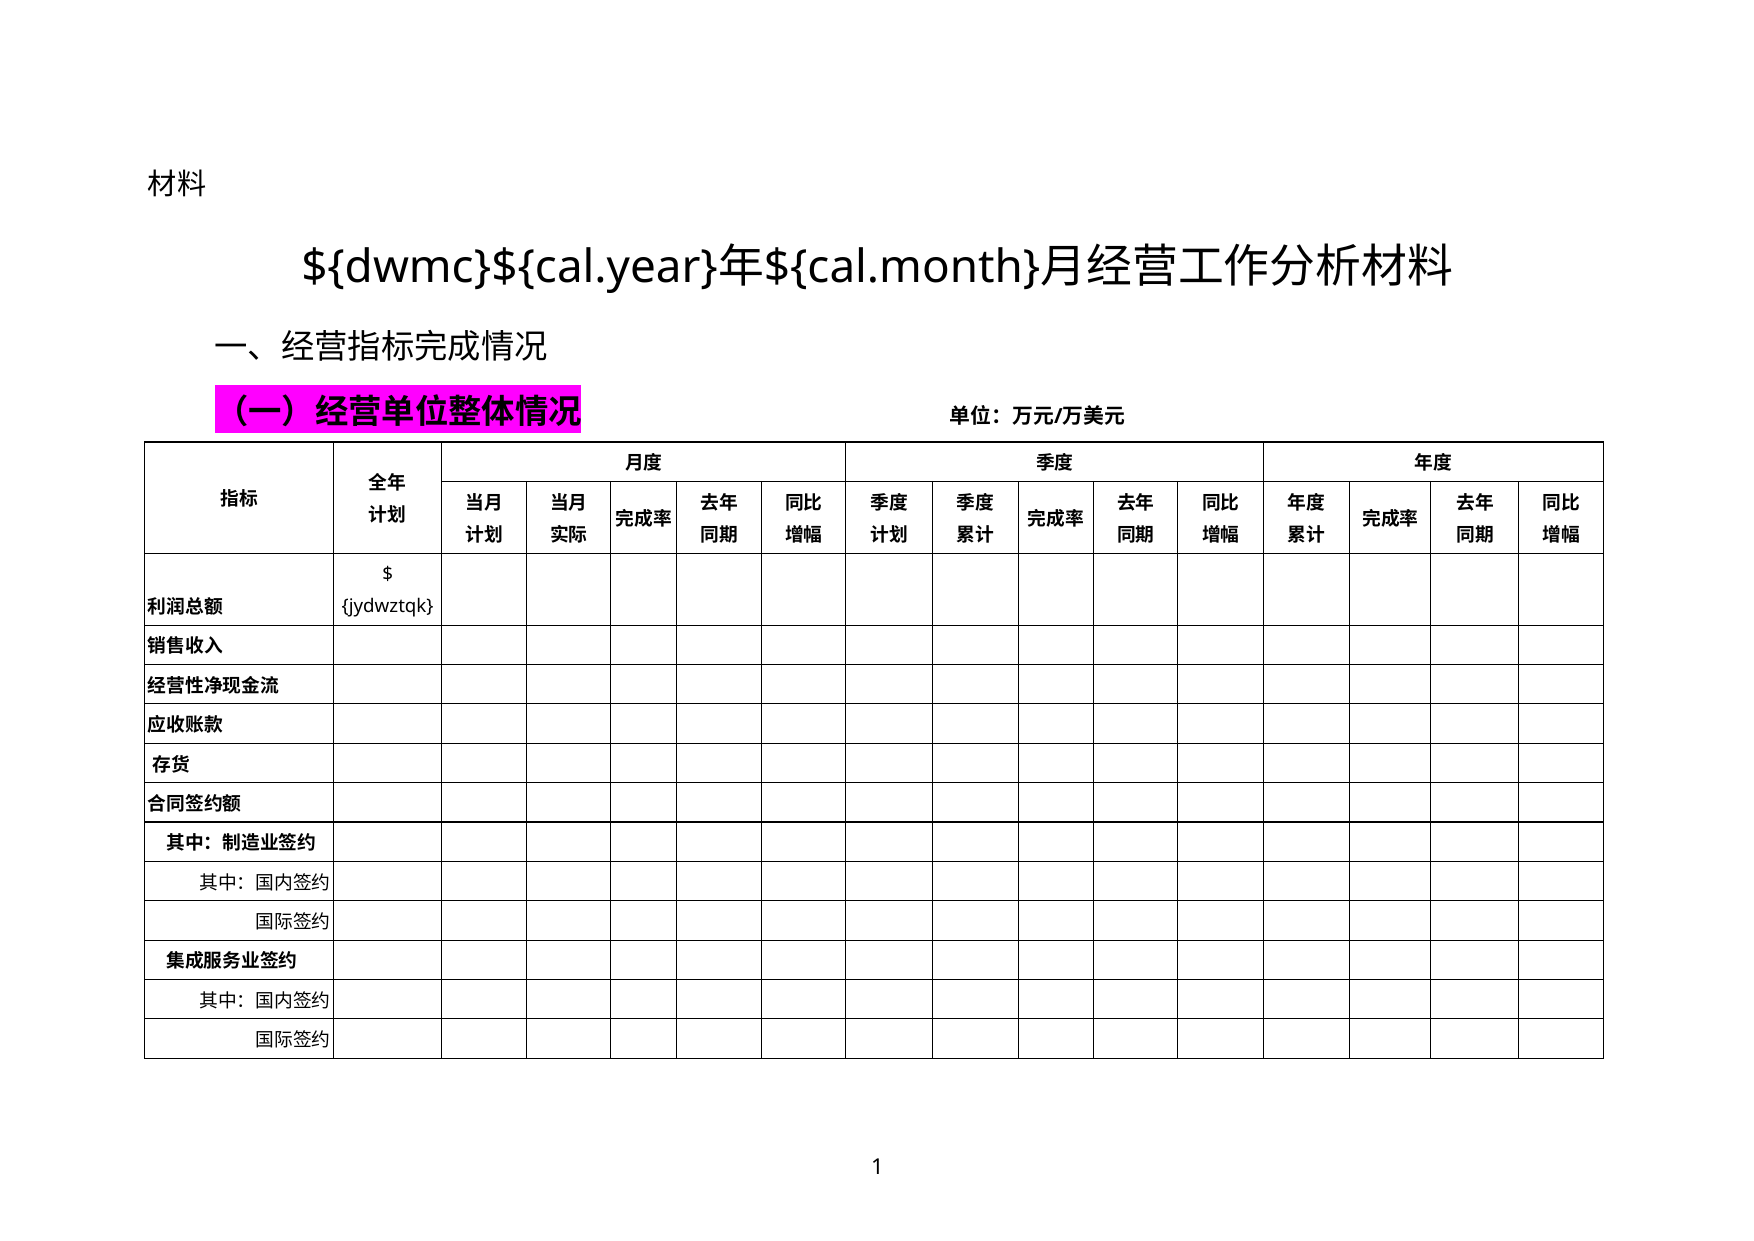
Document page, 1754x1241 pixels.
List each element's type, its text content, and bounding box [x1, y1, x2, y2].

table_cell [334, 862, 441, 900]
table_cell [1431, 704, 1518, 743]
table_cell [762, 626, 845, 664]
table_header 年度 [1264, 443, 1603, 481]
table_cell [846, 1019, 932, 1058]
table_cell [933, 626, 1018, 664]
table_cell [1519, 554, 1603, 624]
table_cell [1350, 980, 1430, 1018]
table_cell [677, 862, 761, 900]
table_cell [527, 783, 610, 821]
table_cell [442, 665, 526, 703]
text ${dwmc}${cal.year}年${cal.month}月经营工作分析材料 [148, 214, 1606, 311]
table_cell [1019, 744, 1093, 782]
table_cell [846, 704, 932, 743]
table_cell [1178, 1019, 1263, 1058]
table_cell 去年 同期 [1431, 482, 1518, 553]
table_cell [1264, 823, 1349, 861]
table_cell [1019, 823, 1093, 861]
table_cell [677, 980, 761, 1018]
table_header 指标 [145, 443, 333, 553]
table_cell 季度 计划 [846, 482, 932, 553]
table_cell 完成率 [1350, 482, 1430, 553]
text 材料 [148, 149, 1606, 214]
table_cell [1519, 823, 1603, 861]
table_cell [1019, 704, 1093, 743]
table_cell [442, 823, 526, 861]
table_cell [677, 554, 761, 624]
table_cell 同比 增幅 [1519, 482, 1603, 553]
table_cell [1519, 704, 1603, 743]
table_header 季度 [846, 443, 1263, 481]
table_cell [442, 554, 526, 624]
table_cell [1519, 941, 1603, 979]
table_cell [1519, 862, 1603, 900]
table_cell [1019, 941, 1093, 979]
table_cell [846, 941, 932, 979]
table_cell [334, 783, 441, 821]
table_cell [1019, 1019, 1093, 1058]
table_cell [611, 554, 676, 624]
table_cell [334, 980, 441, 1018]
table_cell [1431, 665, 1518, 703]
table_cell [611, 980, 676, 1018]
table_cell [1264, 626, 1349, 664]
table_cell [762, 1019, 845, 1058]
table_cell [1350, 704, 1430, 743]
table_cell [1350, 901, 1430, 939]
table_cell [611, 823, 676, 861]
table_cell 其中：国内签约 [145, 980, 333, 1018]
table_cell [1094, 704, 1177, 743]
table_cell [762, 554, 845, 624]
table_cell ${jydwztqk} [334, 554, 441, 624]
table_cell [933, 665, 1018, 703]
table_cell 集成服务业签约 [145, 941, 333, 979]
table_cell [1094, 783, 1177, 821]
table_cell [527, 823, 610, 861]
table_cell [611, 862, 676, 900]
table_cell [527, 980, 610, 1018]
table_cell [1019, 554, 1093, 624]
table_cell [677, 941, 761, 979]
table_header 月度 [442, 443, 845, 481]
table_cell [846, 554, 932, 624]
table_cell [1019, 901, 1093, 939]
table_cell [933, 744, 1018, 782]
table_cell 去年 同期 [677, 482, 761, 553]
table_cell [527, 744, 610, 782]
table_cell [933, 704, 1018, 743]
table_cell [1094, 1019, 1177, 1058]
table_cell [611, 626, 676, 664]
table_cell [933, 1019, 1018, 1058]
table_cell 当月 计划 [442, 482, 526, 553]
table_cell [1094, 941, 1177, 979]
table_cell [762, 783, 845, 821]
table_cell [933, 980, 1018, 1018]
table_cell 当月 实际 [527, 482, 610, 553]
text （一）经营单位整体情况 单位：万元/万美元 [148, 376, 1606, 441]
table_cell [611, 665, 676, 703]
table_cell [527, 554, 610, 624]
table_cell [334, 704, 441, 743]
table_cell [1431, 783, 1518, 821]
table_cell [1094, 901, 1177, 939]
table_cell [611, 901, 676, 939]
table_cell 利润总额 [145, 554, 333, 624]
table_cell [334, 665, 441, 703]
table_cell [1519, 744, 1603, 782]
table_cell [846, 783, 932, 821]
table_cell [527, 665, 610, 703]
table_cell [933, 941, 1018, 979]
table_cell [1019, 665, 1093, 703]
text 一、经营指标完成情况 [148, 311, 1606, 376]
table_cell [1519, 901, 1603, 939]
table_cell [846, 901, 932, 939]
table_cell 去年 同期 [1094, 482, 1177, 553]
table_cell [1350, 941, 1430, 979]
table_cell [334, 744, 441, 782]
table_cell [1178, 744, 1263, 782]
table_cell [677, 626, 761, 664]
table_cell [677, 901, 761, 939]
table_cell [1264, 1019, 1349, 1058]
table_cell [677, 744, 761, 782]
table_cell [846, 626, 932, 664]
table_cell [1431, 1019, 1518, 1058]
table_cell [1019, 783, 1093, 821]
table_cell [442, 980, 526, 1018]
table_cell [527, 704, 610, 743]
table_cell [334, 823, 441, 861]
table_cell [611, 941, 676, 979]
table_cell [334, 1019, 441, 1058]
table_cell [762, 862, 845, 900]
table_cell 年度 累计 [1264, 482, 1349, 553]
table_cell [1431, 980, 1518, 1018]
table_cell [1264, 744, 1349, 782]
table_cell [1019, 626, 1093, 664]
table_cell [1178, 783, 1263, 821]
table_cell 经营性净现金流 [145, 665, 333, 703]
table_cell [1178, 862, 1263, 900]
table_cell [442, 862, 526, 900]
table_cell [1519, 665, 1603, 703]
table_cell [1094, 626, 1177, 664]
table_cell [1519, 980, 1603, 1018]
table_cell [527, 862, 610, 900]
table_cell [1431, 823, 1518, 861]
table_cell [1264, 704, 1349, 743]
table_cell [1094, 744, 1177, 782]
table_cell [1519, 1019, 1603, 1058]
table_cell [1178, 554, 1263, 624]
table_cell [1264, 980, 1349, 1018]
table_cell 其中：制造业签约 [145, 823, 333, 861]
table_cell [933, 901, 1018, 939]
table_cell [442, 704, 526, 743]
table_cell [1178, 941, 1263, 979]
table_cell [1264, 783, 1349, 821]
table_cell [762, 823, 845, 861]
table_cell [442, 1019, 526, 1058]
table_cell [1350, 744, 1430, 782]
table_cell [1264, 862, 1349, 900]
table_cell 完成率 [611, 482, 676, 553]
table_cell 完成率 [1019, 482, 1093, 553]
table_cell [334, 941, 441, 979]
table_cell [442, 901, 526, 939]
table_cell [442, 626, 526, 664]
table_cell [1519, 626, 1603, 664]
table_cell 同比 增幅 [1178, 482, 1263, 553]
table_cell [1094, 554, 1177, 624]
table_cell [442, 941, 526, 979]
table_cell [762, 744, 845, 782]
table_header 全年 计划 [334, 443, 441, 553]
table_cell 应收账款 [145, 704, 333, 743]
table_cell [762, 901, 845, 939]
table_cell [762, 665, 845, 703]
table_cell [1431, 941, 1518, 979]
table_cell [677, 823, 761, 861]
table_cell [611, 1019, 676, 1058]
table_cell [846, 862, 932, 900]
table_cell [933, 783, 1018, 821]
table_cell 同比 增幅 [762, 482, 845, 553]
table_cell [677, 1019, 761, 1058]
table_cell [933, 862, 1018, 900]
table_cell [334, 901, 441, 939]
table_cell [611, 744, 676, 782]
table_cell [1019, 862, 1093, 900]
table_cell [762, 980, 845, 1018]
table_cell [1094, 862, 1177, 900]
table_cell [1431, 744, 1518, 782]
table_cell [1350, 626, 1430, 664]
table_cell [762, 941, 845, 979]
table_cell [846, 823, 932, 861]
table_cell 季度 累计 [933, 482, 1018, 553]
table_cell [1350, 862, 1430, 900]
table_cell [762, 704, 845, 743]
table_cell [1178, 704, 1263, 743]
table_cell [677, 783, 761, 821]
table_cell [334, 626, 441, 664]
table_cell [1264, 665, 1349, 703]
table_cell [1350, 665, 1430, 703]
table_cell [1178, 901, 1263, 939]
table_cell [677, 704, 761, 743]
table_cell [442, 744, 526, 782]
table_cell [1178, 626, 1263, 664]
table_cell [846, 665, 932, 703]
table_cell [933, 823, 1018, 861]
table_cell [527, 941, 610, 979]
table_cell 存货 [145, 744, 333, 782]
table_cell [1178, 665, 1263, 703]
table_cell [527, 1019, 610, 1058]
table_cell [1431, 901, 1518, 939]
table_cell [527, 626, 610, 664]
table_cell [1264, 554, 1349, 624]
table_cell [1431, 626, 1518, 664]
table_cell [1350, 823, 1430, 861]
table_cell [1094, 823, 1177, 861]
table_cell [933, 554, 1018, 624]
table_cell [1264, 941, 1349, 979]
table_cell 国际签约 [145, 1019, 333, 1058]
table_cell [1019, 980, 1093, 1018]
table_cell [1350, 783, 1430, 821]
table_cell 销售收入 [145, 626, 333, 664]
table_cell [1264, 901, 1349, 939]
table_cell [442, 783, 526, 821]
table_cell [1350, 554, 1430, 624]
table_cell [846, 744, 932, 782]
table_cell 国际签约 [145, 901, 333, 939]
table_cell [1178, 980, 1263, 1018]
table_cell [1431, 862, 1518, 900]
table_cell 合同签约额 [145, 783, 333, 821]
table_cell [527, 901, 610, 939]
table_cell [611, 783, 676, 821]
table_cell [1094, 665, 1177, 703]
table_cell [1350, 1019, 1430, 1058]
table_cell [611, 704, 676, 743]
table_cell [1094, 980, 1177, 1018]
table_cell [1431, 554, 1518, 624]
table_cell [677, 665, 761, 703]
table_cell [1519, 783, 1603, 821]
table_cell 其中：国内签约 [145, 862, 333, 900]
table_cell [846, 980, 932, 1018]
table_cell [1178, 823, 1263, 861]
